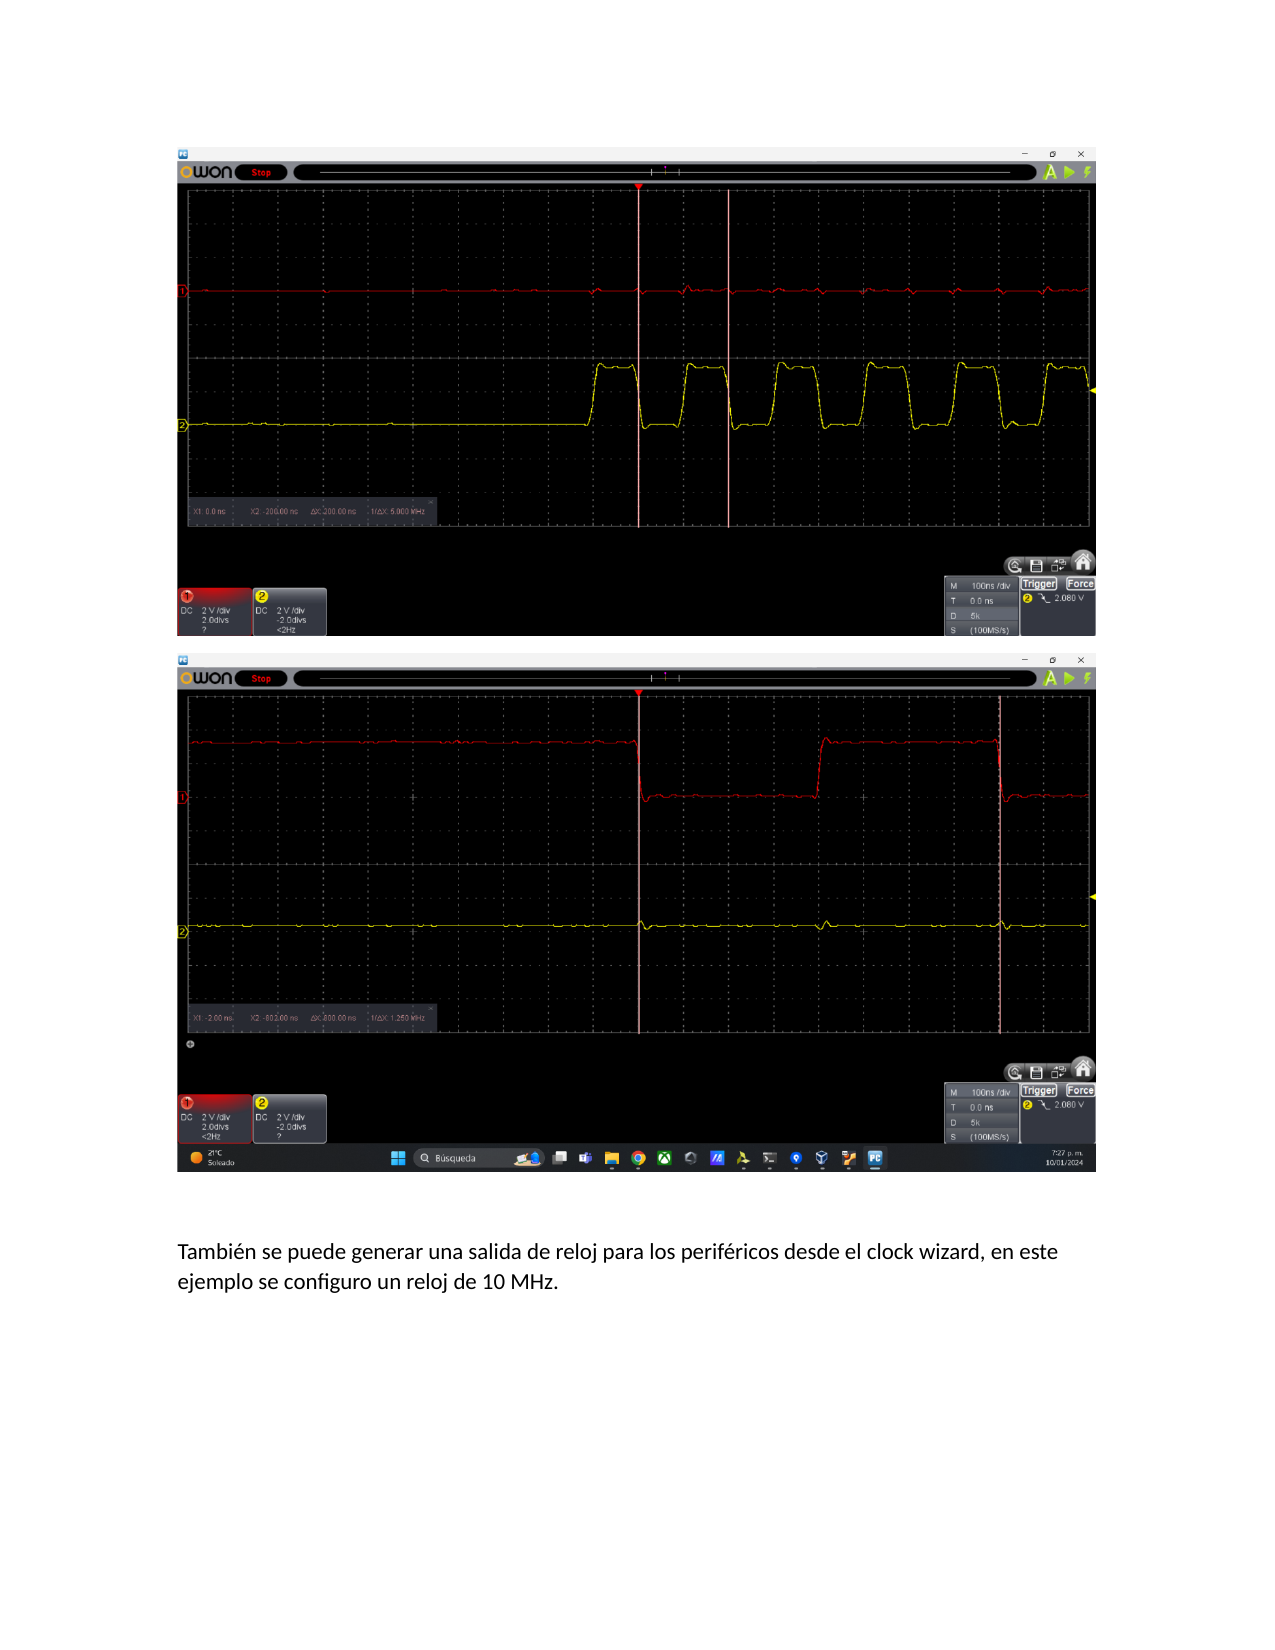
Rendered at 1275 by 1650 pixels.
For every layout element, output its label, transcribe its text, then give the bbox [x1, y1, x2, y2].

text También se puede generar una salida de reloj para los periféricos desde el clock wizard, en este ejemplo se configuro un reloj de 10 MHz. [177, 1237, 1098, 1295]
picture [177, 653, 1096, 1172]
picture [177, 147, 1096, 636]
